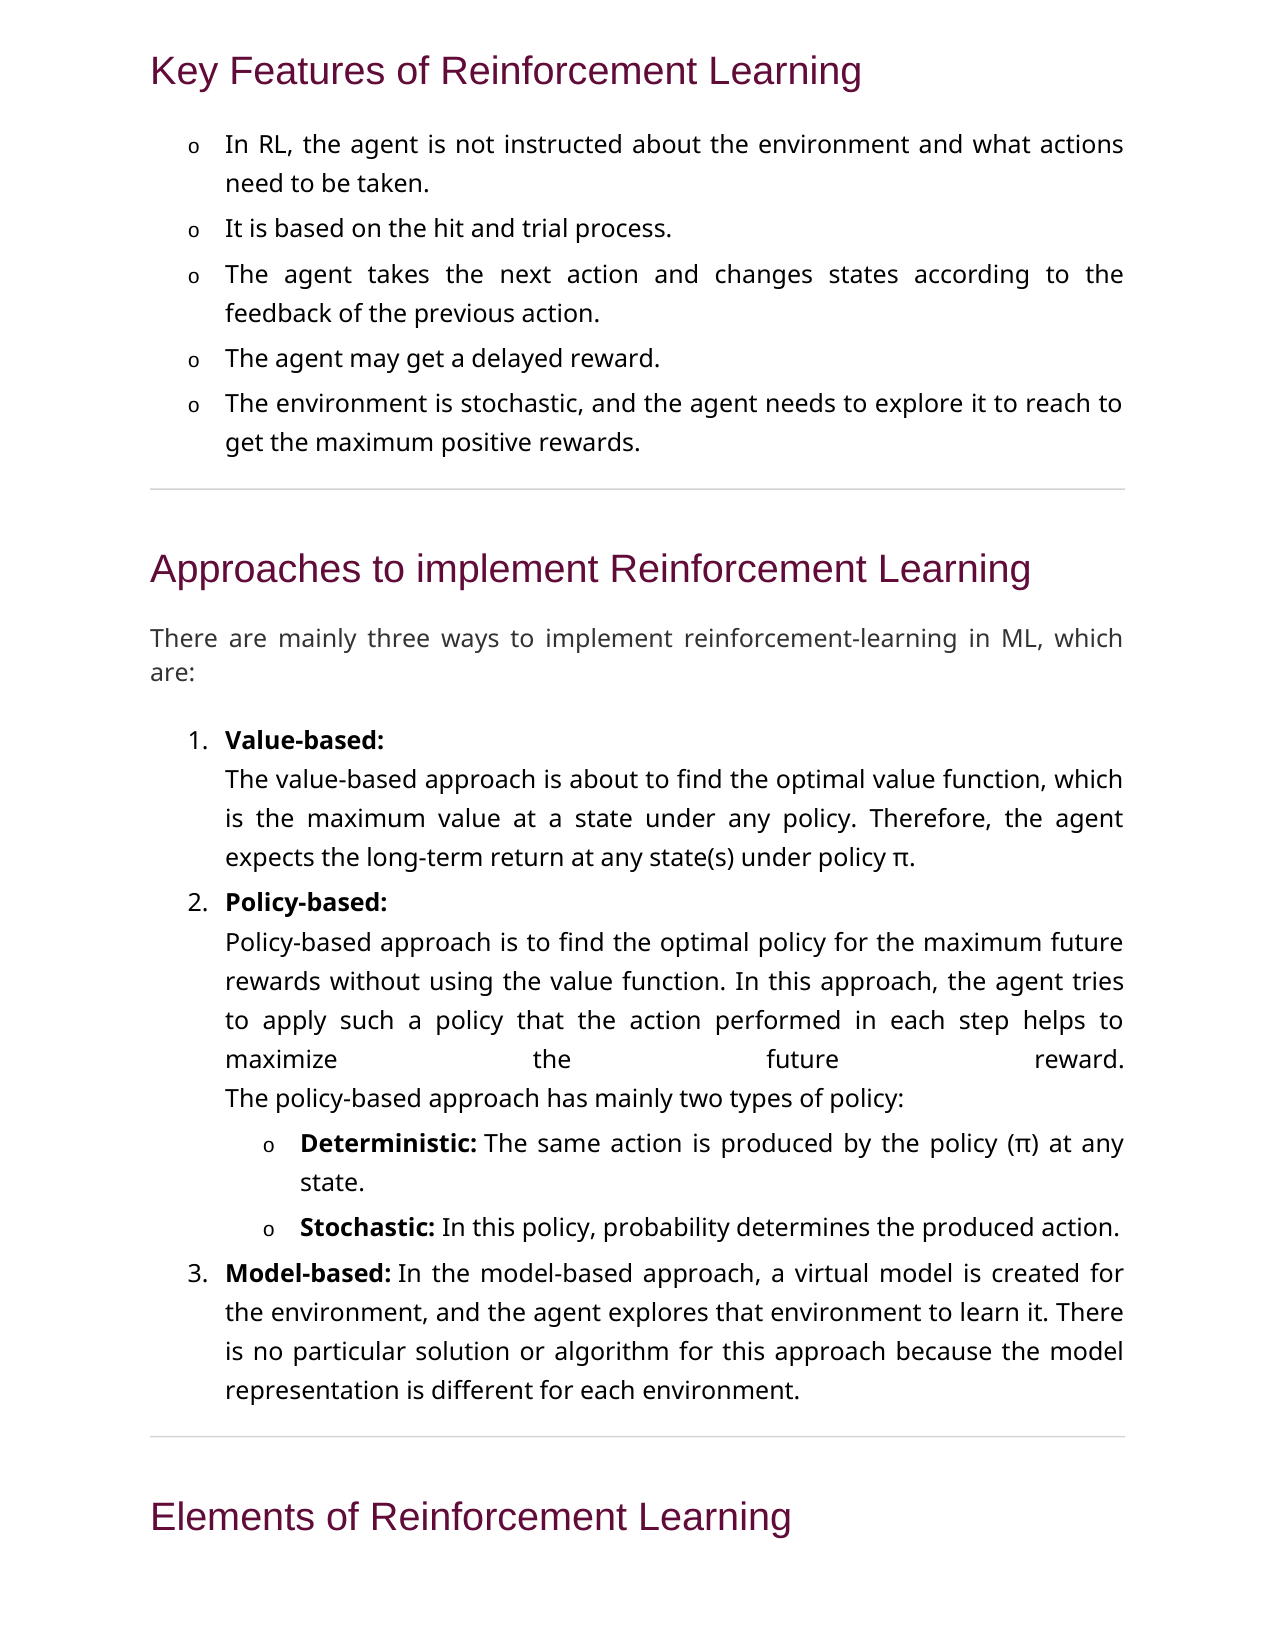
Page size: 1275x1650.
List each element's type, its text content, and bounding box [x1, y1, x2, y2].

list Deterministic: The same action is produced by the policy (π) at any state. [262, 1121, 1125, 1199]
list Policy-based: Policy-based approach is to find the optimal policy for the maximum future rewards without using the value function. In this approach, the agent tries to apply such a policy that the action performed in each step helps to maximize the future reward. The policy-based approach has mainly two types of policy: [187, 880, 1125, 1114]
text Key Features of Reinforcement Learning [150, 47, 1125, 92]
list It is based on the hit and trial process. [187, 206, 1125, 245]
list Value-based: The value-based approach is about to find the optimal value function, which is the maximum value at a state under any policy. Therefore, the agent expects the long-term return at any state(s) under policy π. [187, 718, 1125, 874]
list The agent may get a delayed reward. [187, 336, 1125, 375]
text Elements of Reinforcement Learning [150, 1493, 1125, 1539]
list The agent takes the next action and changes states according to the feedback of the previous action. [187, 251, 1125, 329]
list The environment is stochastic, and the agent needs to explore it to reach to get the maximum positive rewards. [187, 381, 1125, 459]
text There are mainly three ways to implement reinforcement-learning in ML, which are: [150, 620, 1125, 688]
list In RL, the agent is not instructed about the environment and what actions need to be taken. [187, 122, 1125, 200]
list Model-based: In the model-based approach, a virtual model is created for the environment, and the agent explores that environment to learn it. There is no particular solution or algorithm for this approach because the model representation is different for each environment. [187, 1250, 1125, 1407]
list Stochastic: In this policy, probability determines the produced action. [262, 1205, 1125, 1244]
text Approaches to implement Reinforcement Learning [150, 546, 1125, 591]
